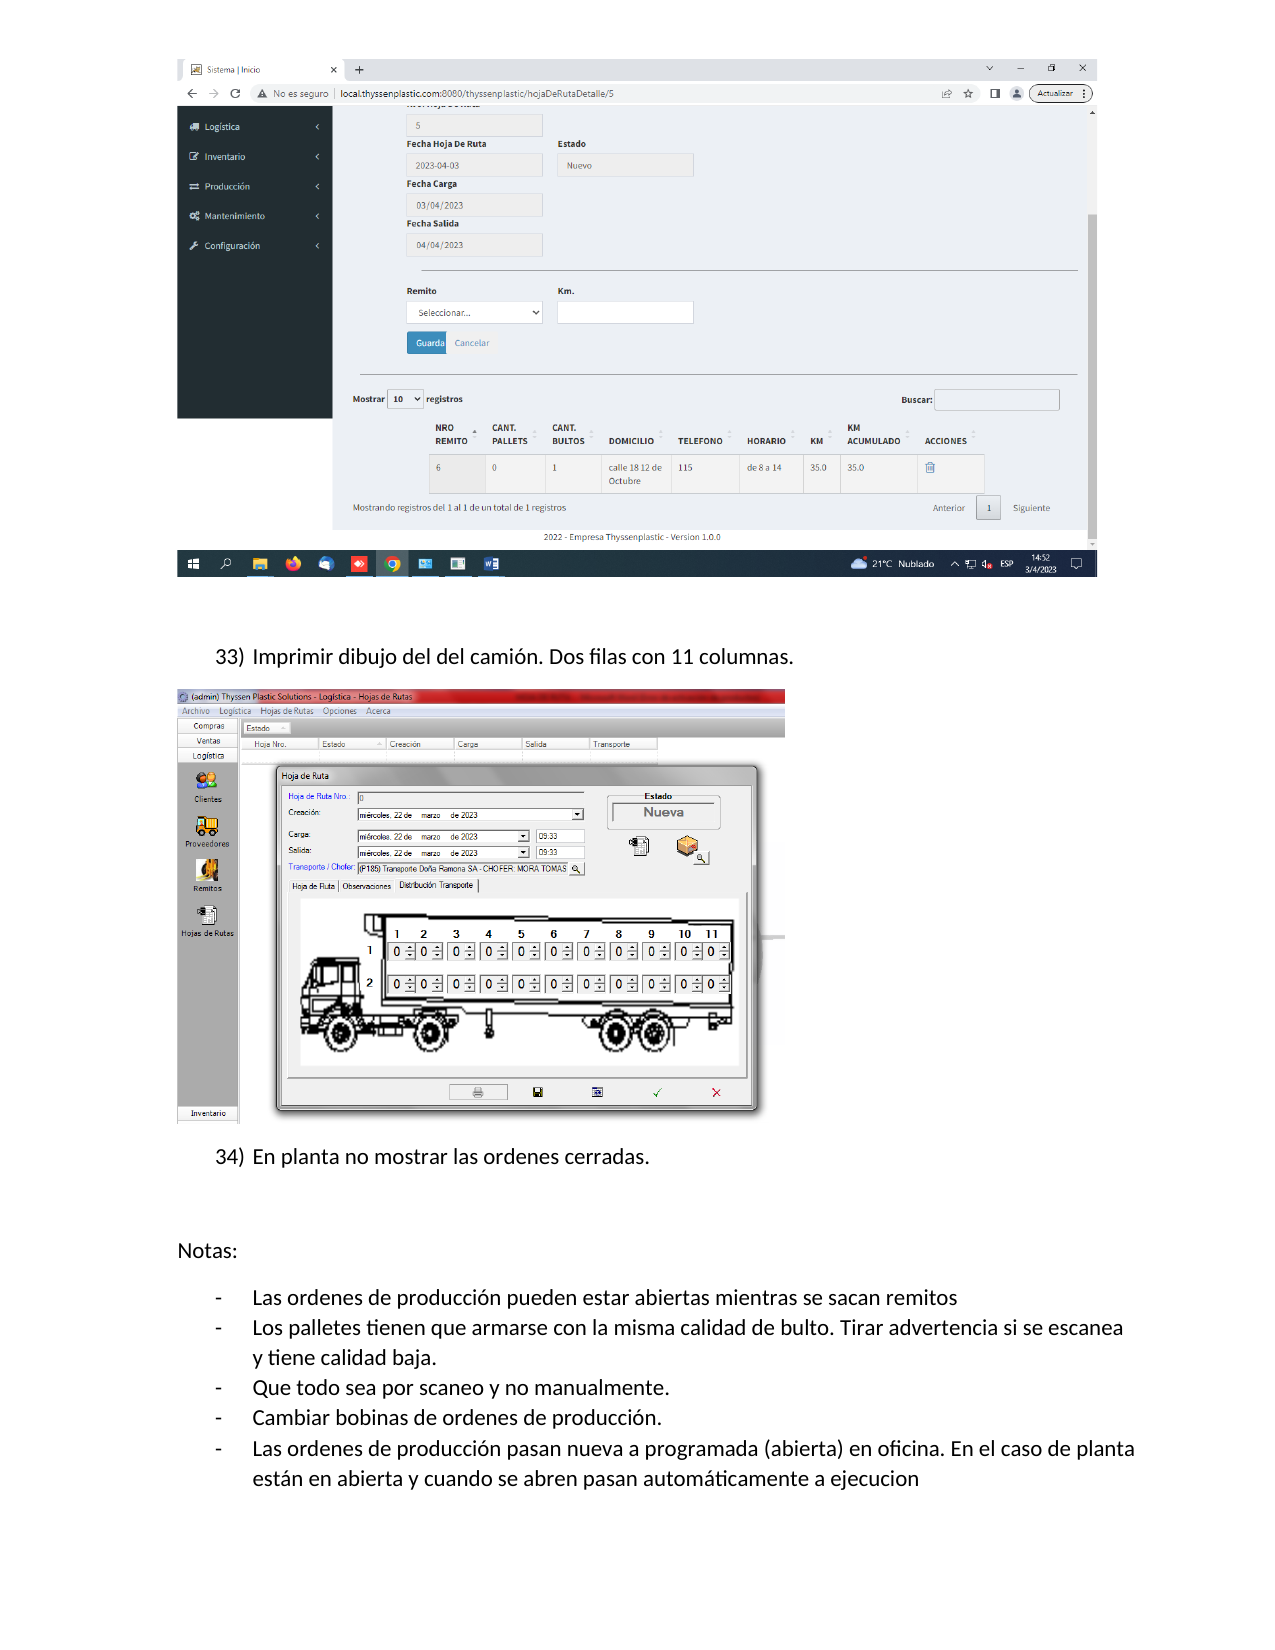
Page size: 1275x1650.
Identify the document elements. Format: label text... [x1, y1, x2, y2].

list Las ordenes de producción pasan nueva a programada (abierta) en oficina. En el caso de planta están en abierta y cuando se abren pasan automáticamente a ejecucion [215, 1434, 1137, 1492]
text Notas: [177, 1236, 1137, 1264]
list En planta no mostrar las ordenes cerradas. [215, 1142, 1137, 1170]
picture [177, 59, 1098, 577]
list Las ordenes de producción pueden estar abiertas mientras se sacan remitos [215, 1283, 1137, 1311]
list Cambiar bobinas de ordenes de producción. [215, 1403, 1137, 1432]
list Imprimir dibujo del del camión. Dos filas con 11 columnas. [215, 642, 1137, 670]
list Los palletes tienen que armarse con la misma calidad de bulto. Tirar advertencia si se escanea y tiene calidad baja. [215, 1313, 1137, 1371]
picture [177, 689, 785, 1124]
list Que todo sea por scaneo y no manualmente. [215, 1373, 1137, 1401]
